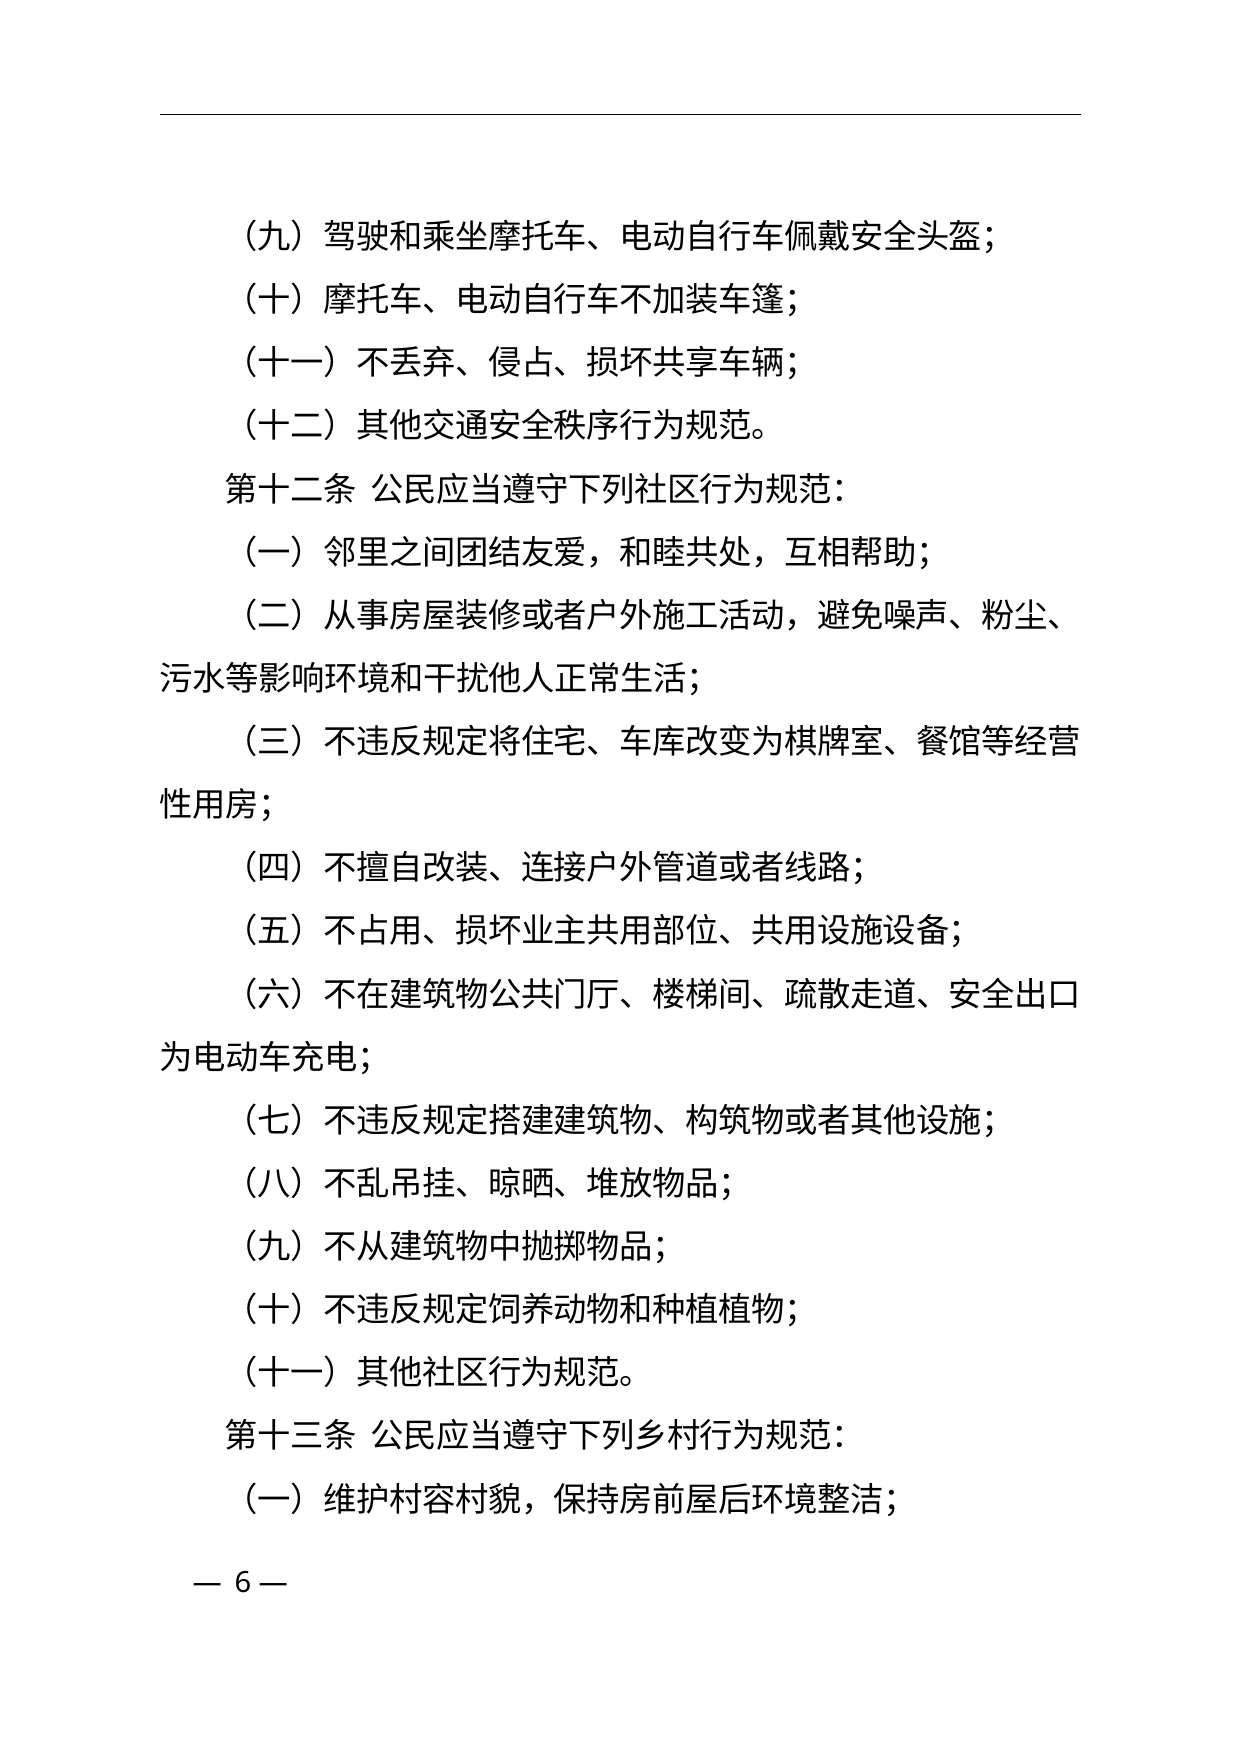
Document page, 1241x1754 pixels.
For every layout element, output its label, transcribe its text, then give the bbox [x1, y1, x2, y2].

text （九）驾驶和乘坐摩托车、电动自行车佩戴安全头盔； [159, 202, 1081, 266]
text （二）从事房屋装修或者户外施工活动，避免噪声、粉尘、污水等影响环境和干扰他人正常生活； [159, 581, 1081, 707]
text （八）不乱吊挂、晾晒、堆放物品； [159, 1149, 1081, 1212]
text （四）不擅自改装、连接户外管道或者线路； [159, 834, 1081, 897]
text （十一）其他社区行为规范。 [159, 1339, 1081, 1402]
text （九）不从建筑物中抛掷物品； [159, 1212, 1081, 1276]
text （六）不在建筑物公共门厅、楼梯间、疏散走道、安全出口为电动车充电； [159, 960, 1081, 1086]
text 第十二条 公民应当遵守下列社区行为规范： [159, 455, 1081, 518]
text 第十三条 公民应当遵守下列乡村行为规范： [159, 1402, 1081, 1465]
text （十一）不丢弃、侵占、损坏共享车辆； [159, 329, 1081, 392]
text （一）维护村容村貌，保持房前屋后环境整洁； [159, 1465, 1081, 1528]
text （五）不占用、损坏业主共用部位、共用设施设备； [159, 897, 1081, 960]
text （十）不违反规定饲养动物和种植植物； [159, 1276, 1081, 1339]
text （十二）其他交通安全秩序行为规范。 [159, 392, 1081, 455]
text （七）不违反规定搭建建筑物、构筑物或者其他设施； [159, 1086, 1081, 1149]
text （十）摩托车、电动自行车不加装车篷； [159, 266, 1081, 329]
text （一）邻里之间团结友爱，和睦共处，互相帮助； [159, 518, 1081, 581]
text （三）不违反规定将住宅、车库改变为棋牌室、餐馆等经营性用房； [159, 707, 1081, 834]
